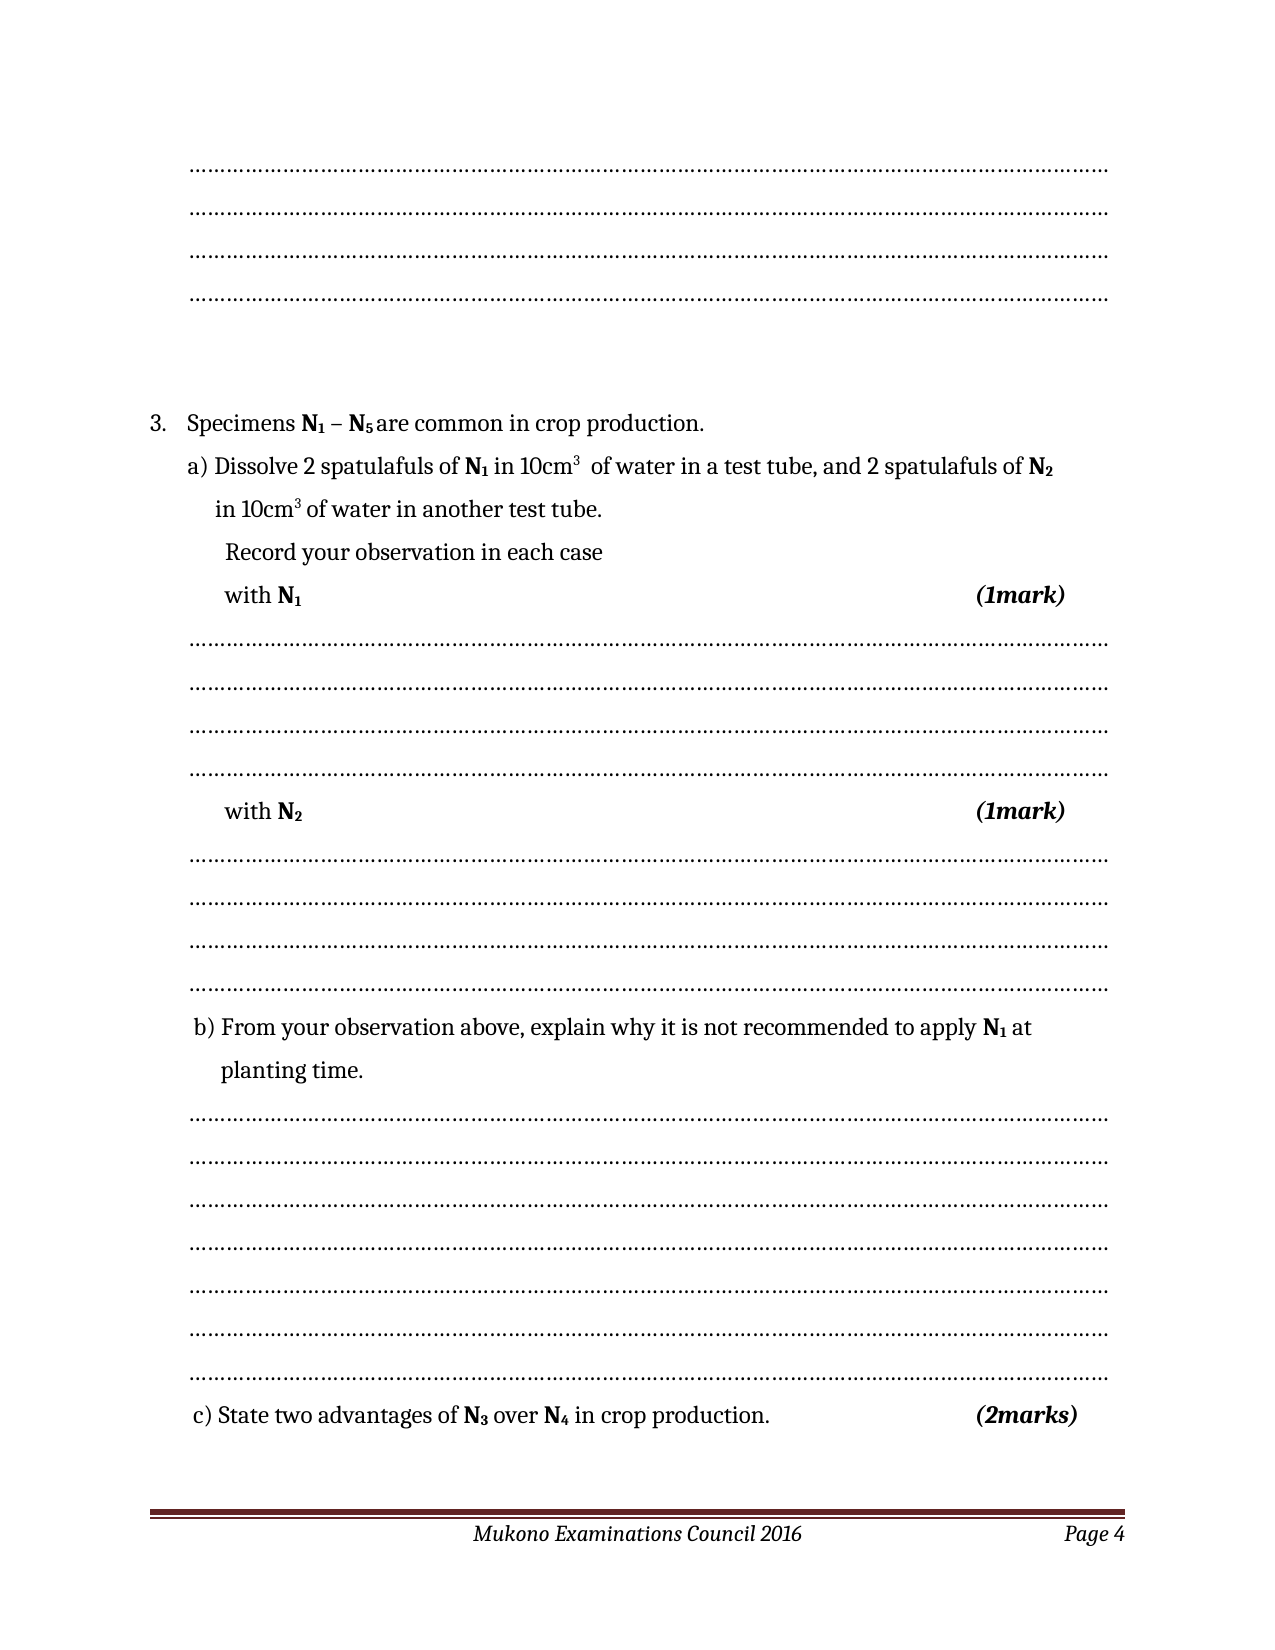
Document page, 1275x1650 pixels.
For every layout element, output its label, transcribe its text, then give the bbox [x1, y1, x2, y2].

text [187, 150, 1125, 265]
text a) Dissolve 2 spatulafuls of N1 in 10cm3 of water in a test tube, and 2 spatulafuls of N2 [187, 452, 1125, 481]
text ………………………………………………………………………………………………………………………………… [187, 969, 1125, 998]
text ………………………………………………………………………………………………………………………………… [187, 754, 1125, 782]
list Specimens N1 – N5 are common in crop production. [150, 409, 1125, 437]
text ……………………………………………………………………………………………………………………………………………………………………………………………………………………………………………………………………………………………………………………………………………………………………………………………………… [187, 624, 1125, 739]
text planting time. [187, 1056, 1125, 1084]
text with N1 (1mark) [187, 581, 1125, 610]
text with N2 (1mark) [187, 797, 1125, 826]
text ……………………………………………………………………………………………………………………………………………………………………………………………………………………………………………………………………………………………………………………………………………………………………………………………………… [187, 1099, 1125, 1214]
text in 10cm3 of water in another test tube. [187, 495, 1125, 524]
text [187, 1271, 1125, 1386]
text ………………………………………………………………………………………………………………………………… [187, 279, 1125, 308]
text ……………………………………………………………………………………………………………………………………………………………………………………………………………………………………………………………………………………………………………………………………………………………………………………………………… [187, 840, 1125, 955]
text Record your observation in each case [187, 538, 1125, 567]
text b) From your observation above, explain why it is not recommended to apply N1 at [150, 1012, 1125, 1041]
text c) State two advantages of N3 over N4 in crop production. (2marks) [187, 1401, 1125, 1429]
text ………………………………………………………………………………………………………………………………… [187, 1228, 1125, 1257]
